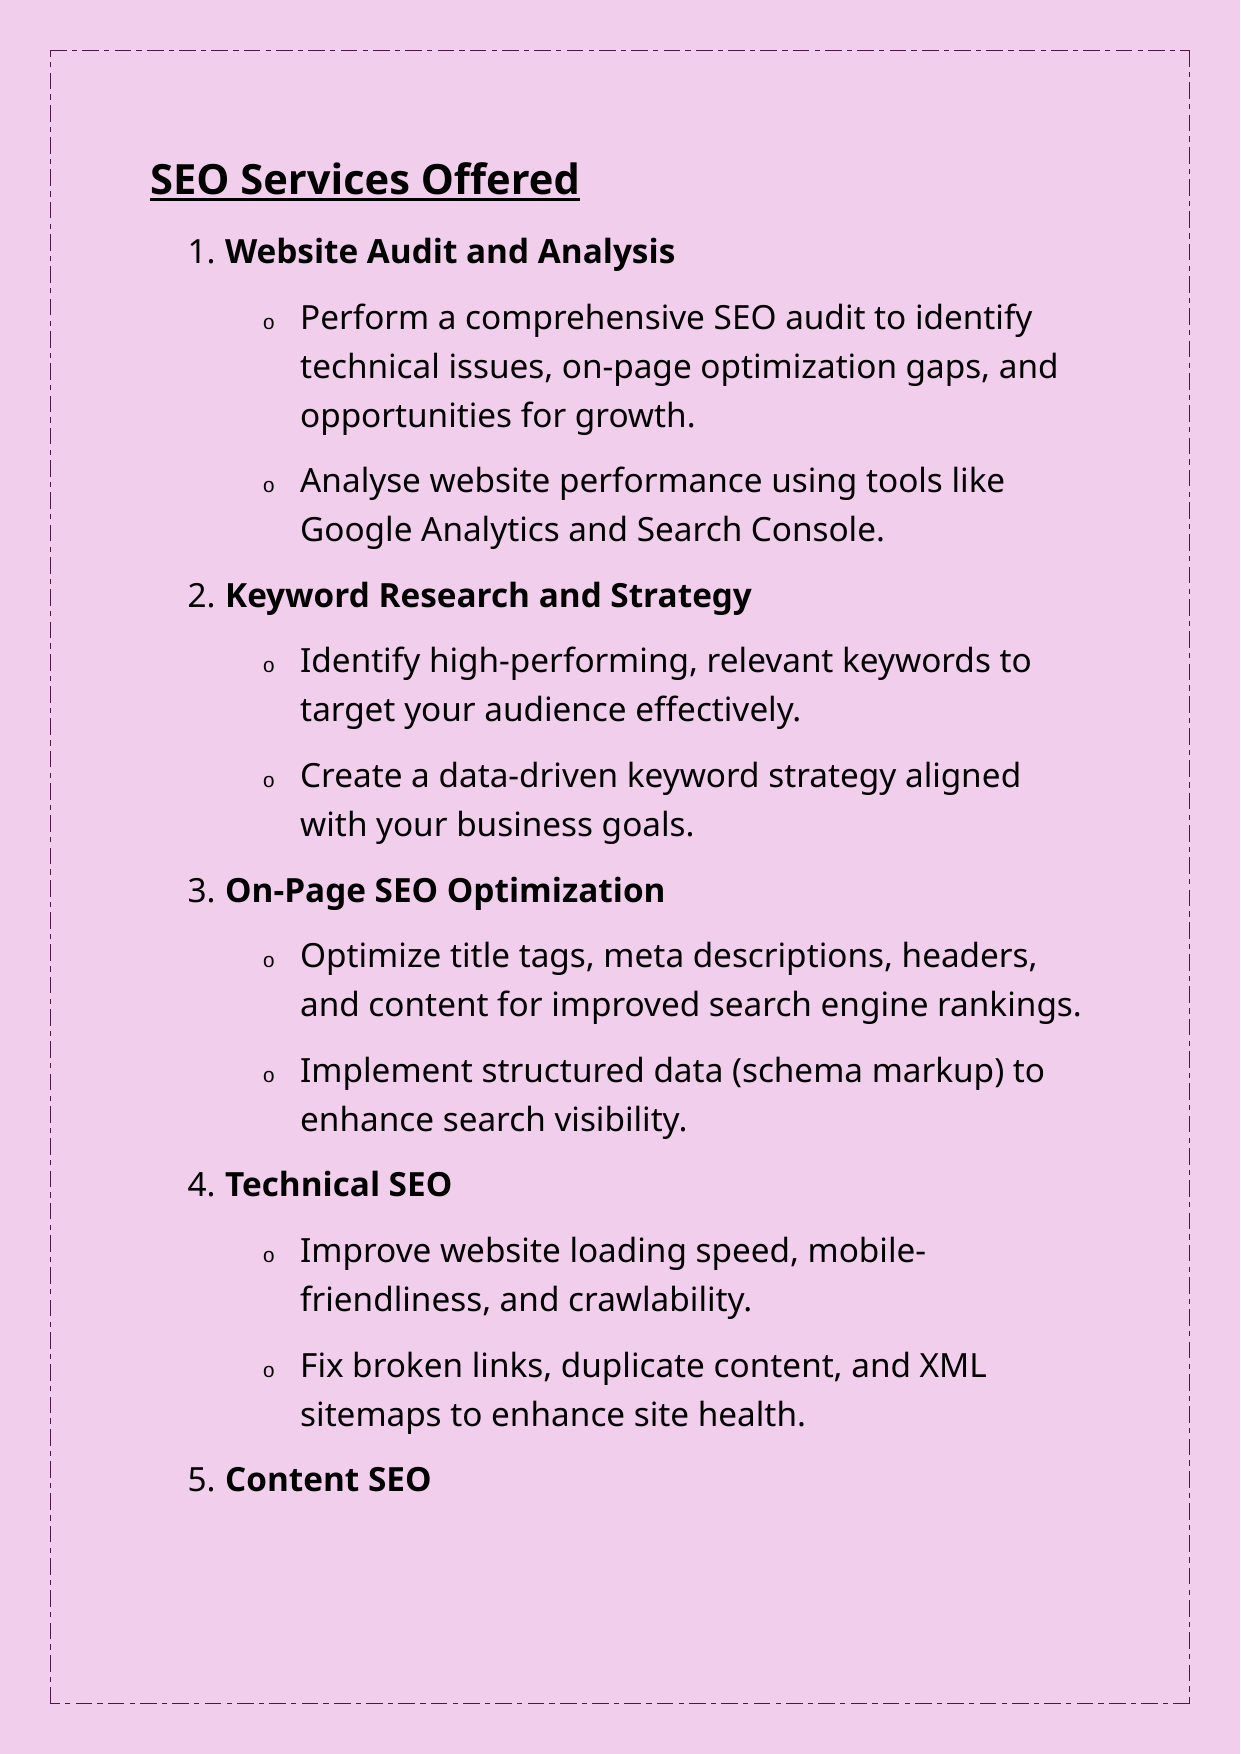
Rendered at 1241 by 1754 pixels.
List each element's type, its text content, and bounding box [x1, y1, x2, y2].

list Keyword Research and Strategy [187, 572, 1090, 617]
list Implement structured data (schema markup) to enhance search visibility. [262, 1047, 1090, 1141]
list Identify high-performing, relevant keywords to target your audience effectively. [262, 637, 1090, 732]
list Create a data-driven keyword strategy aligned with your business goals. [262, 752, 1090, 846]
list Perform a comprehensive SEO audit to identify technical issues, on-page optimization gaps, and opportunities for growth. [262, 293, 1090, 437]
list Improve website loading speed, mobile-friendliness, and crawlability. [262, 1227, 1090, 1321]
list On-Page SEO Optimization [187, 866, 1090, 912]
list Optimize title tags, meta descriptions, headers, and content for improved search engine rankings. [262, 932, 1090, 1026]
list Technical SEO [187, 1161, 1090, 1207]
list Fix broken links, duplicate content, and XML sitemaps to enhance site health. [262, 1341, 1090, 1436]
list Website Audit and Analysis [187, 228, 1090, 273]
list Analyse website performance using tools like Google Analytics and Search Console. [262, 457, 1090, 551]
list Content SEO [187, 1456, 1090, 1501]
text SEO Services Offered [150, 150, 1090, 207]
